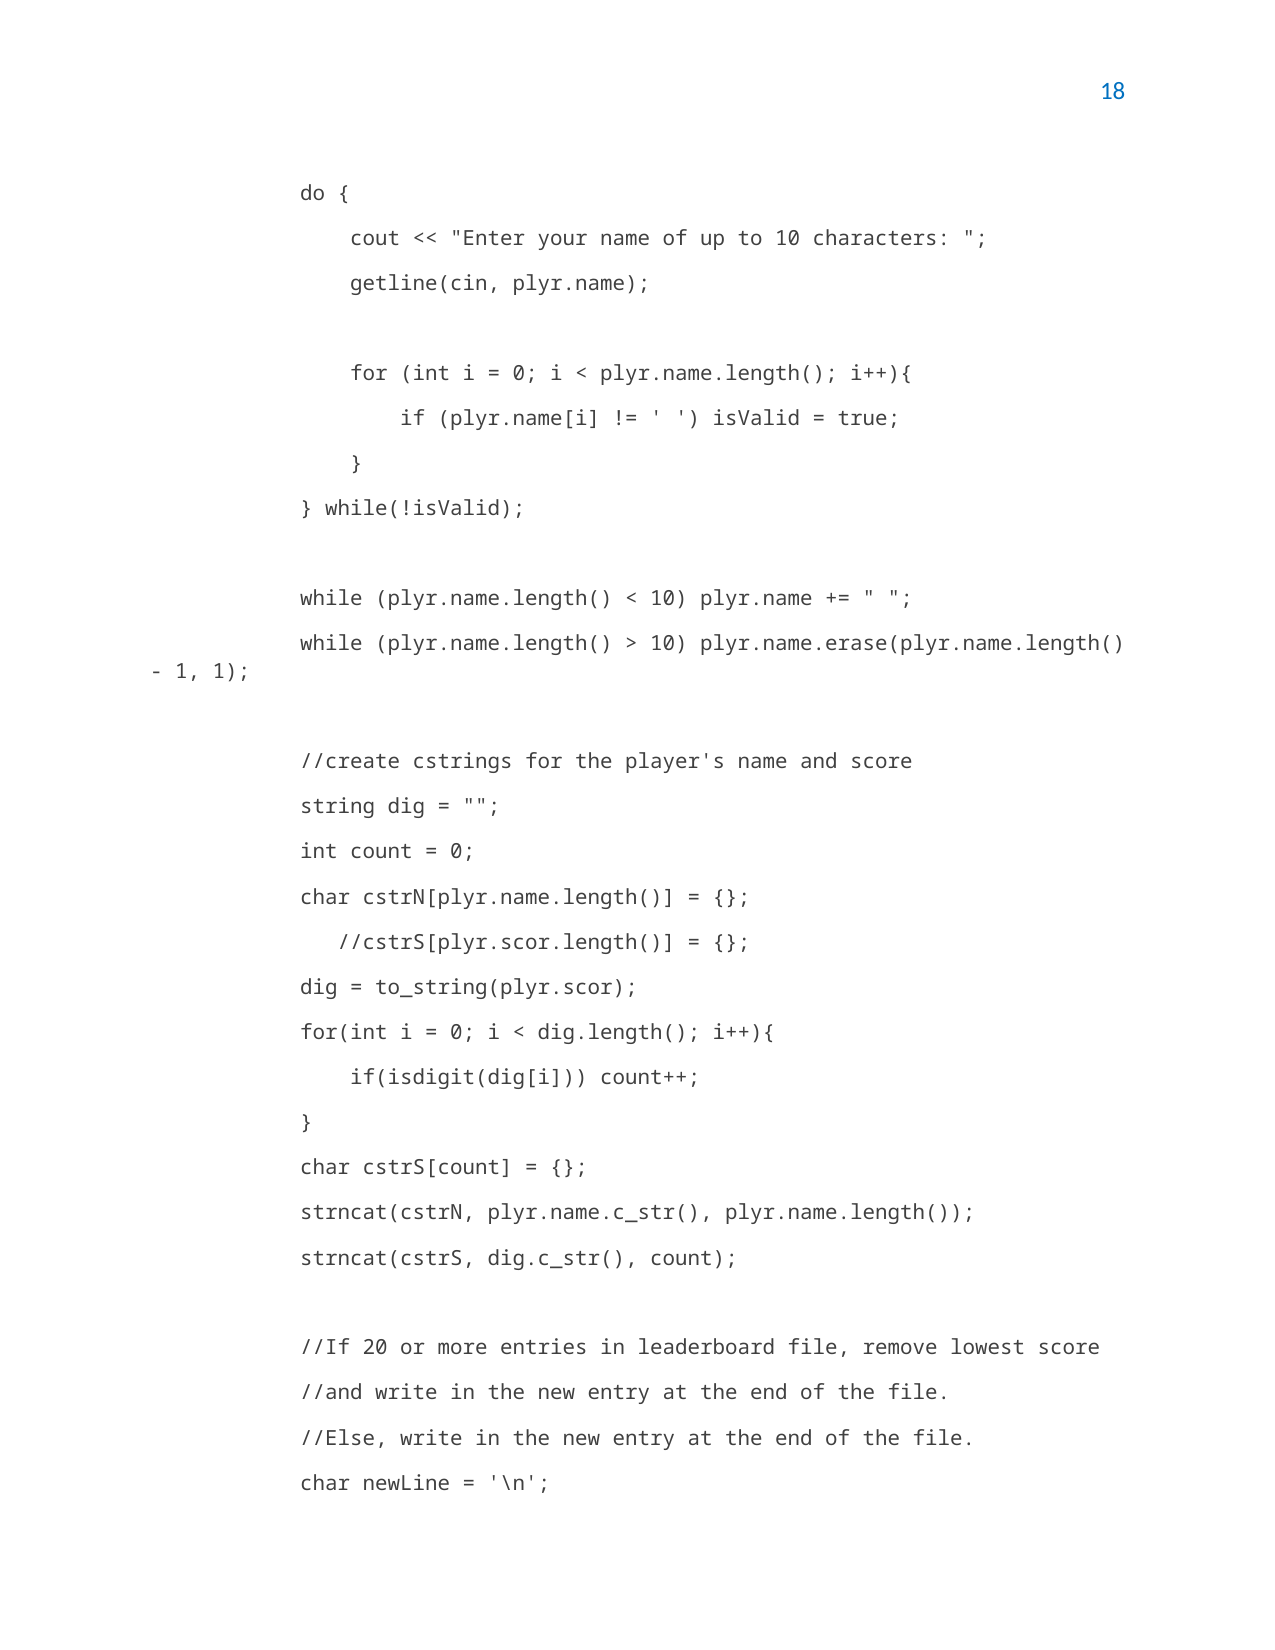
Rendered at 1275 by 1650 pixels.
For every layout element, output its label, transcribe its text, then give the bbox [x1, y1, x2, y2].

text dig = to_string(plyr.scor); [150, 972, 1125, 1000]
text string dig = ""; [150, 792, 1125, 820]
text //cstrS[plyr.scor.length()] = {}; [150, 927, 1125, 955]
text char newLine = '\n'; [150, 1468, 1125, 1496]
text } while(!isValid); [150, 493, 1125, 522]
text char cstrS[count] = {}; [150, 1152, 1125, 1181]
text //If 20 or more entries in leaderboard file, remove lowest score [150, 1332, 1125, 1361]
text if (plyr.name[i] != ' ') isValid = true; [150, 403, 1125, 432]
text //Else, write in the new entry at the end of the file. [150, 1423, 1125, 1451]
text do { [150, 178, 1125, 206]
text } [150, 448, 1125, 477]
text //create cstrings for the player's name and score [150, 746, 1125, 775]
text while (plyr.name.length() < 10) plyr.name += " "; [150, 583, 1125, 612]
text for(int i = 0; i < dig.length(); i++){ [150, 1017, 1125, 1046]
text char cstrN[plyr.name.length()] = {}; [150, 882, 1125, 910]
text cout << "Enter your name of up to 10 characters: "; [150, 223, 1125, 252]
text } [150, 1107, 1125, 1136]
text int count = 0; [150, 837, 1125, 865]
text for (int i = 0; i < plyr.name.length(); i++){ [150, 358, 1125, 386]
text getline(cin, plyr.name); [150, 268, 1125, 297]
text if(isdigit(dig[i])) count++; [150, 1062, 1125, 1091]
text while (plyr.name.length() > 10) plyr.name.erase(plyr.name.length() - 1, 1); [150, 628, 1125, 685]
text strncat(cstrN, plyr.name.c_str(), plyr.name.length()); [150, 1197, 1125, 1226]
text //and write in the new entry at the end of the file. [150, 1377, 1125, 1406]
text strncat(cstrS, dig.c_str(), count); [150, 1243, 1125, 1271]
